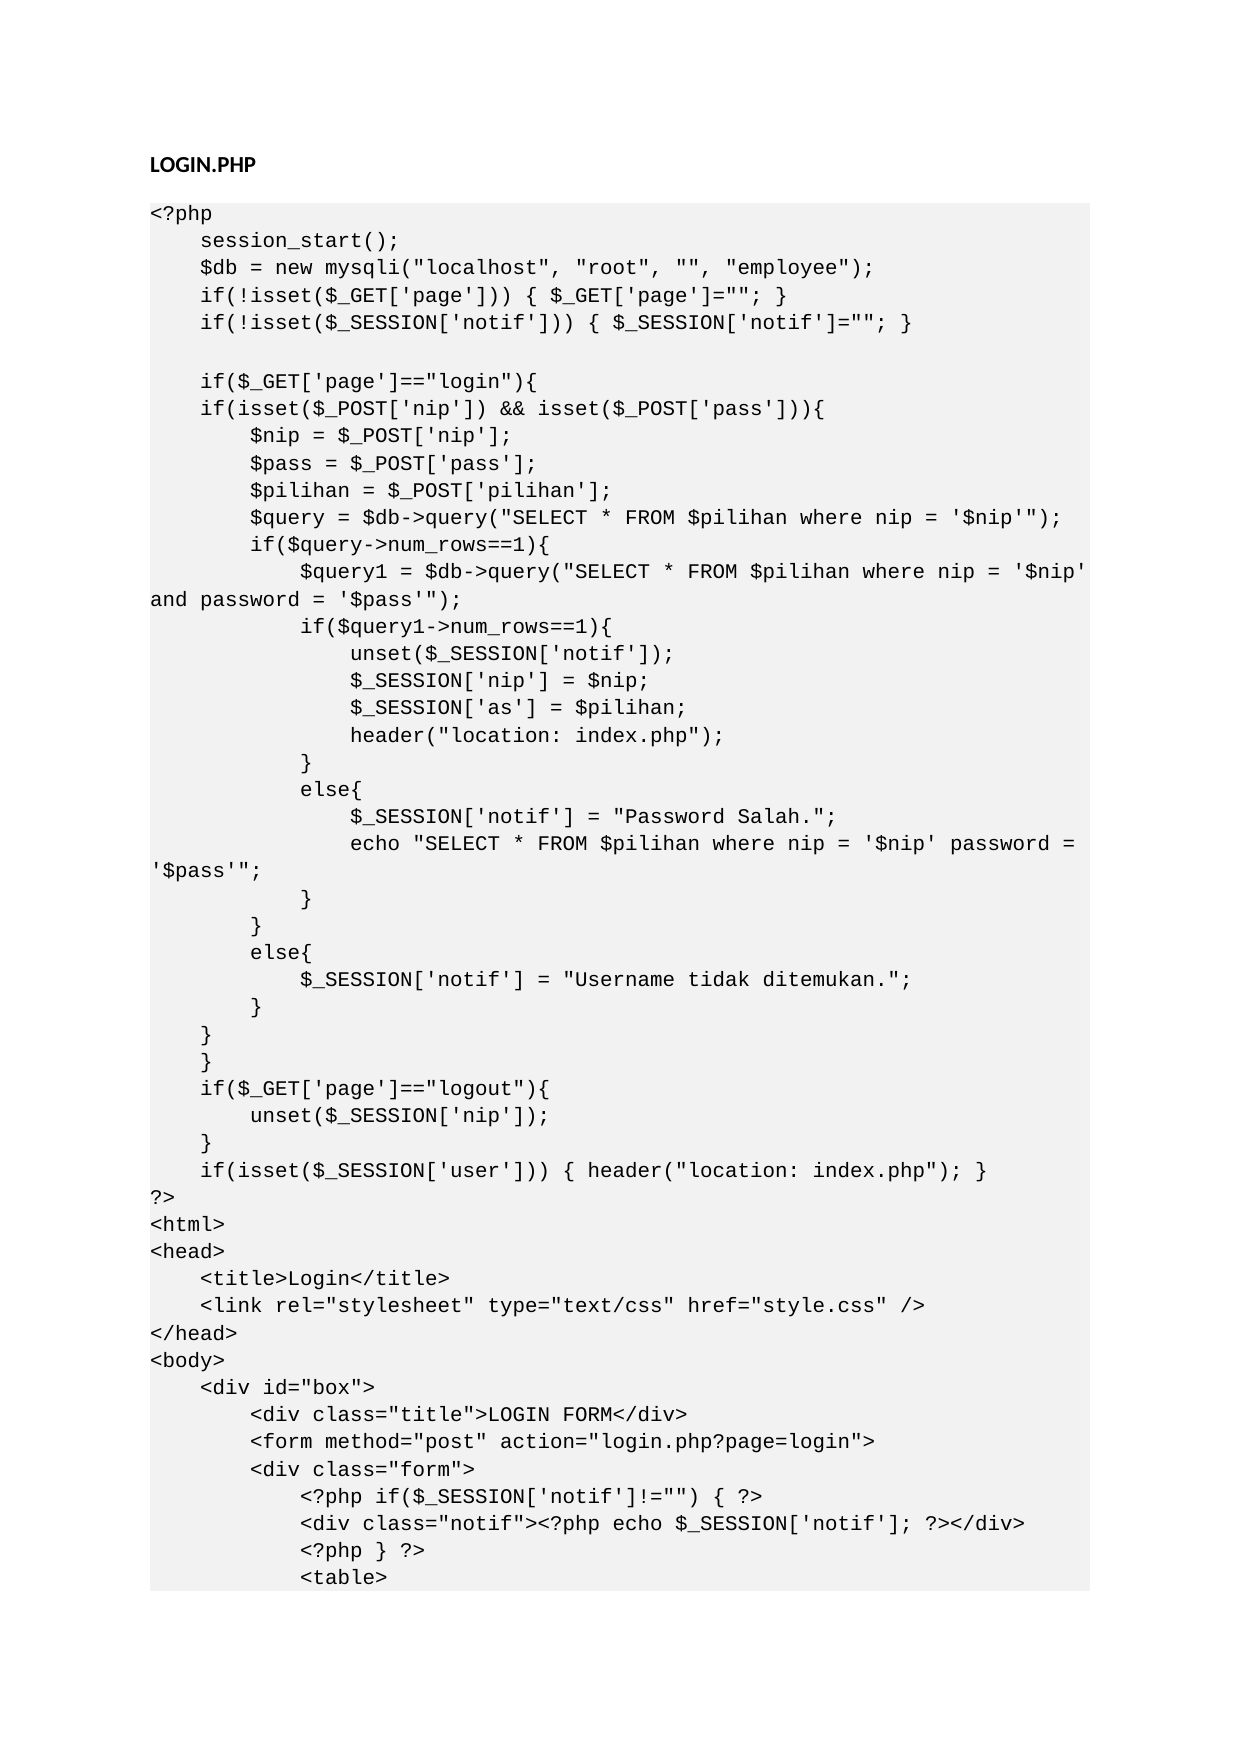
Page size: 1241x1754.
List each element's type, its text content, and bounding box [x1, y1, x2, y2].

text else{ [150, 942, 1090, 966]
text ?> [150, 1187, 1090, 1210]
text $db = new mysqli("localhost", "root", "", "employee"); [150, 257, 1090, 281]
text </head> [150, 1323, 1090, 1346]
text $query1 = $db->query("SELECT * FROM $pilihan where nip = '$nip' and password = '$pass'"); [150, 561, 1090, 612]
text header("location: index.php"); [150, 724, 1090, 748]
text } [150, 888, 1090, 911]
text <div id="box"> [150, 1377, 1090, 1401]
text session_start(); [150, 230, 1090, 254]
text <body> [150, 1350, 1090, 1373]
text unset($_SESSION['nip']); [150, 1105, 1090, 1129]
text if($query1->num_rows==1){ [150, 616, 1090, 639]
text unset($_SESSION['notif']); [150, 643, 1090, 667]
text if($_GET['page']=="logout"){ [150, 1078, 1090, 1102]
text <div class="form"> [150, 1459, 1090, 1482]
text $pilihan = $_POST['pilihan']; [150, 480, 1090, 503]
text <?php } ?> [150, 1540, 1090, 1564]
text <title>Login</title> [150, 1268, 1090, 1292]
text } [150, 1024, 1090, 1047]
text <div class="notif"><?php echo $_SESSION['notif']; ?></div> [150, 1513, 1090, 1537]
text else{ [150, 779, 1090, 803]
text $_SESSION['notif'] = "Username tidak ditemukan."; [150, 969, 1090, 993]
text $_SESSION['nip'] = $nip; [150, 670, 1090, 694]
text $nip = $_POST['nip']; [150, 426, 1090, 449]
text } [150, 752, 1090, 775]
text LOGIN.PHP [150, 150, 1090, 178]
text <head> [150, 1241, 1090, 1265]
text } [150, 1051, 1090, 1074]
text <?php if($_SESSION['notif']!="") { ?> [150, 1486, 1090, 1509]
text $_SESSION['notif'] = "Password Salah."; [150, 806, 1090, 830]
text <form method="post" action="login.php?page=login"> [150, 1431, 1090, 1455]
text $pass = $_POST['pass']; [150, 453, 1090, 476]
text } [150, 915, 1090, 938]
text if($query->num_rows==1){ [150, 534, 1090, 558]
text <div class="title">LOGIN FORM</div> [150, 1404, 1090, 1428]
text if(!isset($_SESSION['notif'])) { $_SESSION['notif']=""; } [150, 312, 1090, 335]
text <link rel="stylesheet" type="text/css" href="style.css" /> [150, 1296, 1090, 1319]
text <?php [150, 203, 1090, 227]
text <table> [150, 1567, 1090, 1591]
text <html> [150, 1214, 1090, 1238]
text } [150, 1132, 1090, 1156]
text $query = $db->query("SELECT * FROM $pilihan where nip = '$nip'"); [150, 507, 1090, 531]
text if(isset($_POST['nip']) && isset($_POST['pass'])){ [150, 398, 1090, 422]
text } [150, 996, 1090, 1020]
text $_SESSION['as'] = $pilihan; [150, 697, 1090, 721]
text if(isset($_SESSION['user'])) { header("location: index.php"); } [150, 1159, 1090, 1183]
text if($_GET['page']=="login"){ [150, 371, 1090, 395]
text echo "SELECT * FROM $pilihan where nip = '$nip' password = '$pass'"; [150, 833, 1090, 884]
text if(!isset($_GET['page'])) { $_GET['page']=""; } [150, 284, 1090, 308]
